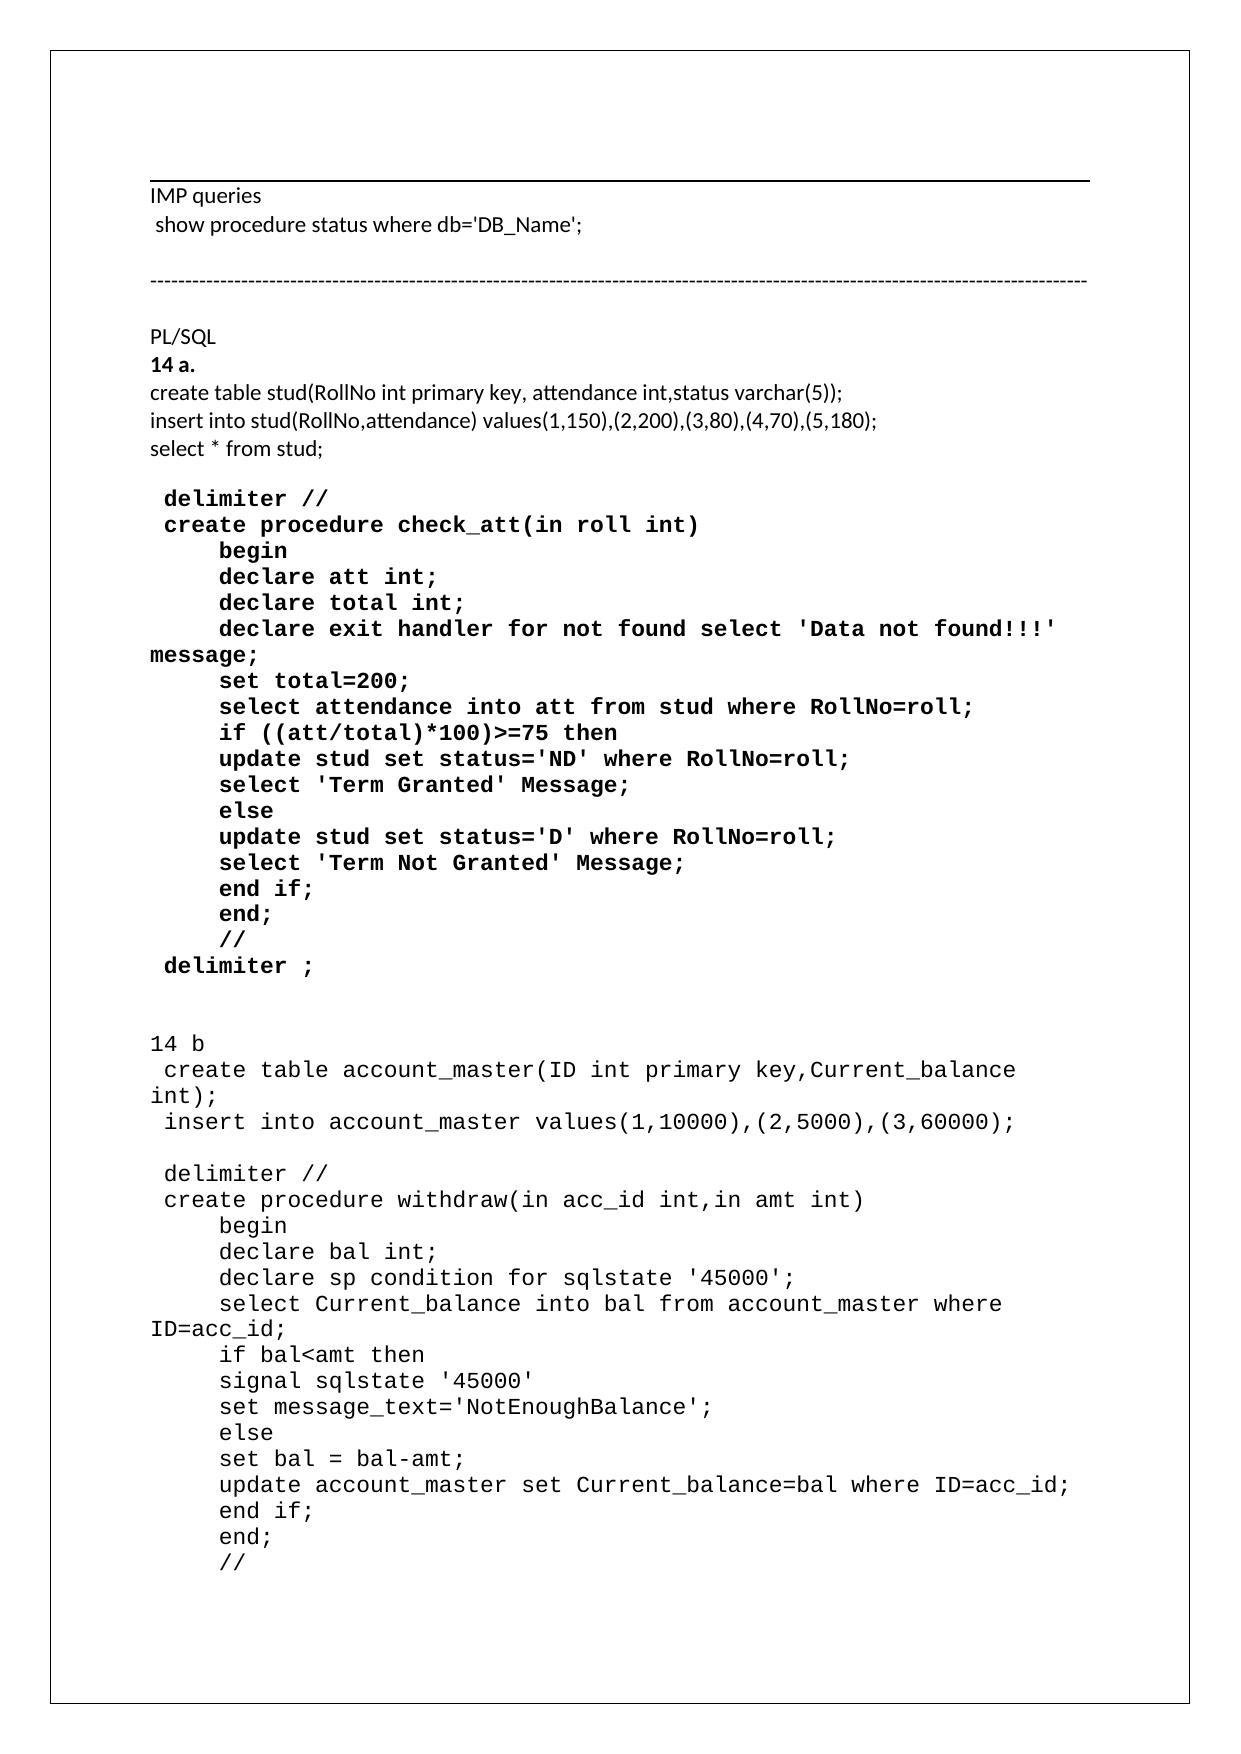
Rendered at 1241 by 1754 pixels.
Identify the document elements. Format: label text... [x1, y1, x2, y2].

text begin [150, 540, 1090, 566]
text select * from stud; [150, 434, 1090, 462]
text 14 b [150, 1032, 1090, 1058]
text set message_text='NotEnoughBalance'; [150, 1396, 1090, 1422]
text end if; [150, 1499, 1090, 1525]
text declare exit handler for not found select 'Data not found!!!' message; [150, 617, 1090, 669]
text IMP queries [150, 182, 1090, 210]
text begin [150, 1214, 1090, 1240]
text // [150, 1551, 1090, 1577]
text 14 a. [150, 350, 1090, 378]
text end; [150, 903, 1090, 929]
text PL/SQL [150, 322, 1090, 350]
text select 'Term Not Granted' Message; [150, 851, 1090, 877]
text select attendance into att from stud where RollNo=roll; [150, 695, 1090, 721]
text end; [150, 1525, 1090, 1551]
text show procedure status where db='DB_Name'; [150, 210, 1090, 238]
text select Current_balance into bal from account_master where ID=acc_id; [150, 1292, 1090, 1344]
text insert into account_master values(1,10000),(2,5000),(3,60000); [150, 1110, 1090, 1136]
text // [150, 929, 1090, 955]
text update stud set status='ND' where RollNo=roll; [150, 747, 1090, 773]
text delimiter ; [150, 955, 1090, 981]
text delimiter // [150, 1162, 1090, 1188]
text declare sp condition for sqlstate '45000'; [150, 1266, 1090, 1292]
text if ((att/total)*100)>=75 then [150, 721, 1090, 747]
text else [150, 1422, 1090, 1447]
text signal sqlstate '45000' [150, 1370, 1090, 1396]
text create table account_master(ID int primary key,Current_balance int); [150, 1058, 1090, 1110]
text declare bal int; [150, 1240, 1090, 1266]
text delimiter // [150, 488, 1090, 514]
text declare att int; [150, 566, 1090, 592]
text update stud set status='D' where RollNo=roll; [150, 825, 1090, 851]
text end if; [150, 877, 1090, 903]
text create procedure withdraw(in acc_id int,in amt int) [150, 1188, 1090, 1214]
text update account_master set Current_balance=bal where ID=acc_id; [150, 1473, 1090, 1499]
text set bal = bal-amt; [150, 1447, 1090, 1473]
text else [150, 799, 1090, 825]
text -------------------------------------------------------------------------------------------------------------------------------------- [150, 266, 1090, 294]
text select 'Term Granted' Message; [150, 773, 1090, 799]
text set total=200; [150, 669, 1090, 695]
text insert into stud(RollNo,attendance) values(1,150),(2,200),(3,80),(4,70),(5,180); [150, 406, 1090, 434]
text create procedure check_att(in roll int) [150, 514, 1090, 540]
text create table stud(RollNo int primary key, attendance int,status varchar(5)); [150, 378, 1090, 406]
text if bal<amt then [150, 1344, 1090, 1370]
text declare total int; [150, 592, 1090, 617]
